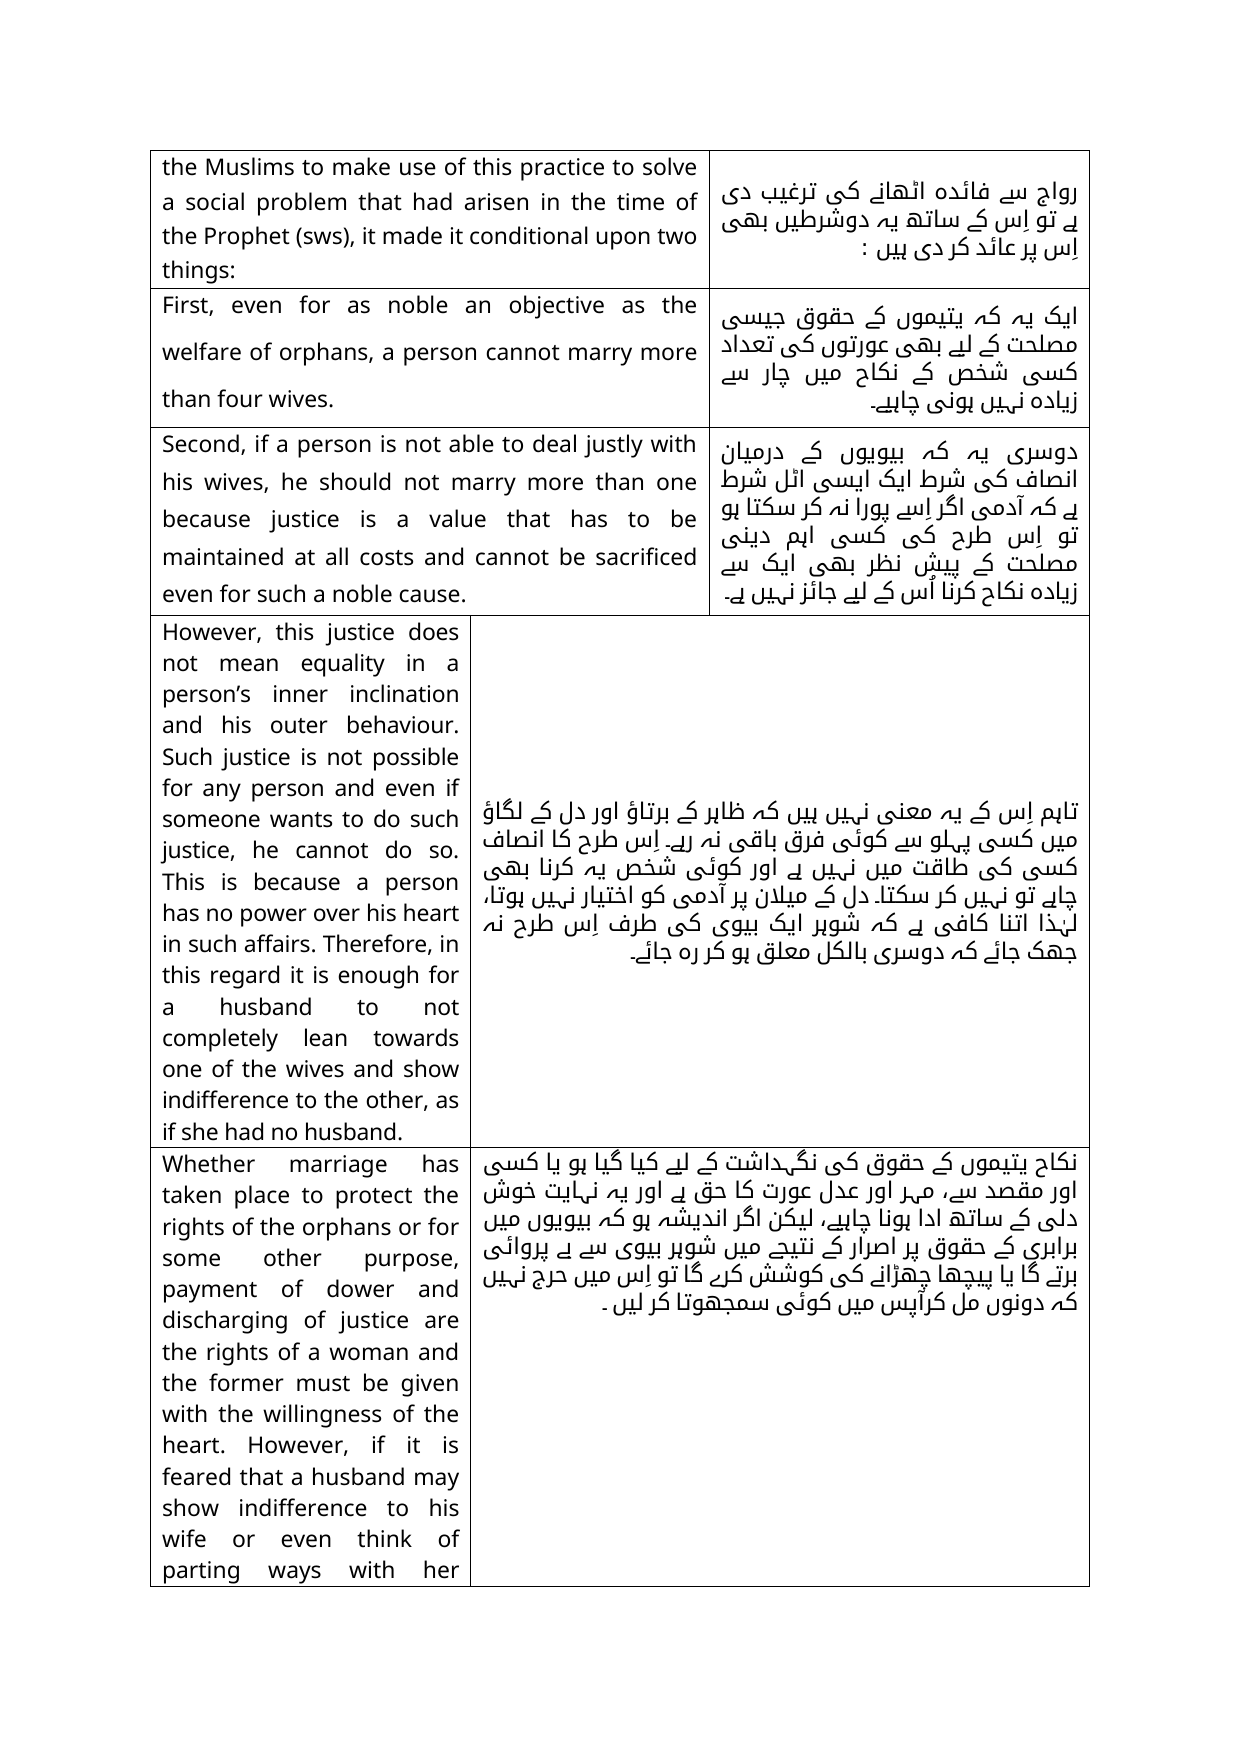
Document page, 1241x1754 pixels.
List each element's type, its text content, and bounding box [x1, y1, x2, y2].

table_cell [151, 1148, 470, 1586]
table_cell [151, 151, 709, 288]
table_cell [471, 1148, 1089, 1586]
table_cell تاہم اِس کے یہ معنی نہیں ہیں کہ ظاہر کے برتاؤ اور دل کے لگاؤ میں کسی پہلو سے کوئی فرق باقی نہ رہے۔ اِس طرح کا انصاف کسی کی طاقت میں نہیں ہے اور کوئی شخص یہ کرنا بھی چاہے تو نہیں کر سکتا۔ دل کے میلان پر آدمی کو اختیار نہیں ہوتا، لہٰذا اتنا کافی ہے کہ شوہر ایک بیوی کی طرف اِس طرح نہ جھک جائے کہ دوسری بالکل معلق ہو کر رہ جائے۔ [471, 616, 1089, 1147]
table_cell However, this justice does not mean equality in a person’s inner inclination and his outer behaviour. Such justice is not possible for any person and even if someone wants to do such justice, he cannot do so. This is because a person has no power over his heart in such affairs. Therefore, in this regard it is enough for a husband to not completely lean towards one of the wives and show indifference to the other, as if she had no husband. [151, 616, 470, 1147]
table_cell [710, 151, 1089, 288]
table_cell ایک یہ کہ یتیموں کے حقوق جیسی مصلحت کے لیے بھی عورتوں کی تعداد کسی شخص کے نکاح میں چار سے زیادہ نہیں ہونی چاہیے۔ [710, 289, 1089, 427]
table_cell دوسری یہ کہ بیویوں کے درمیان انصاف کی شرط ایک ایسی اٹل شرط ہے کہ آدمی اگر اِسے پورا نہ کر سکتا ہو تو اِس طرح کی کسی اہم دینی مصلحت کے پیش نظر بھی ایک سے زیادہ نکاح کرنا اُس کے لیے جائز نہیں ہے۔ [710, 428, 1089, 615]
table_cell First, even for as noble an objective as the welfare of orphans, a person cannot marry more than four wives. [151, 289, 709, 427]
table_cell Second, if a person is not able to deal justly with his wives, he should not marry more than one because justice is a value that has to be maintained at all costs and cannot be sacrificed even for such a noble cause. [151, 428, 709, 615]
